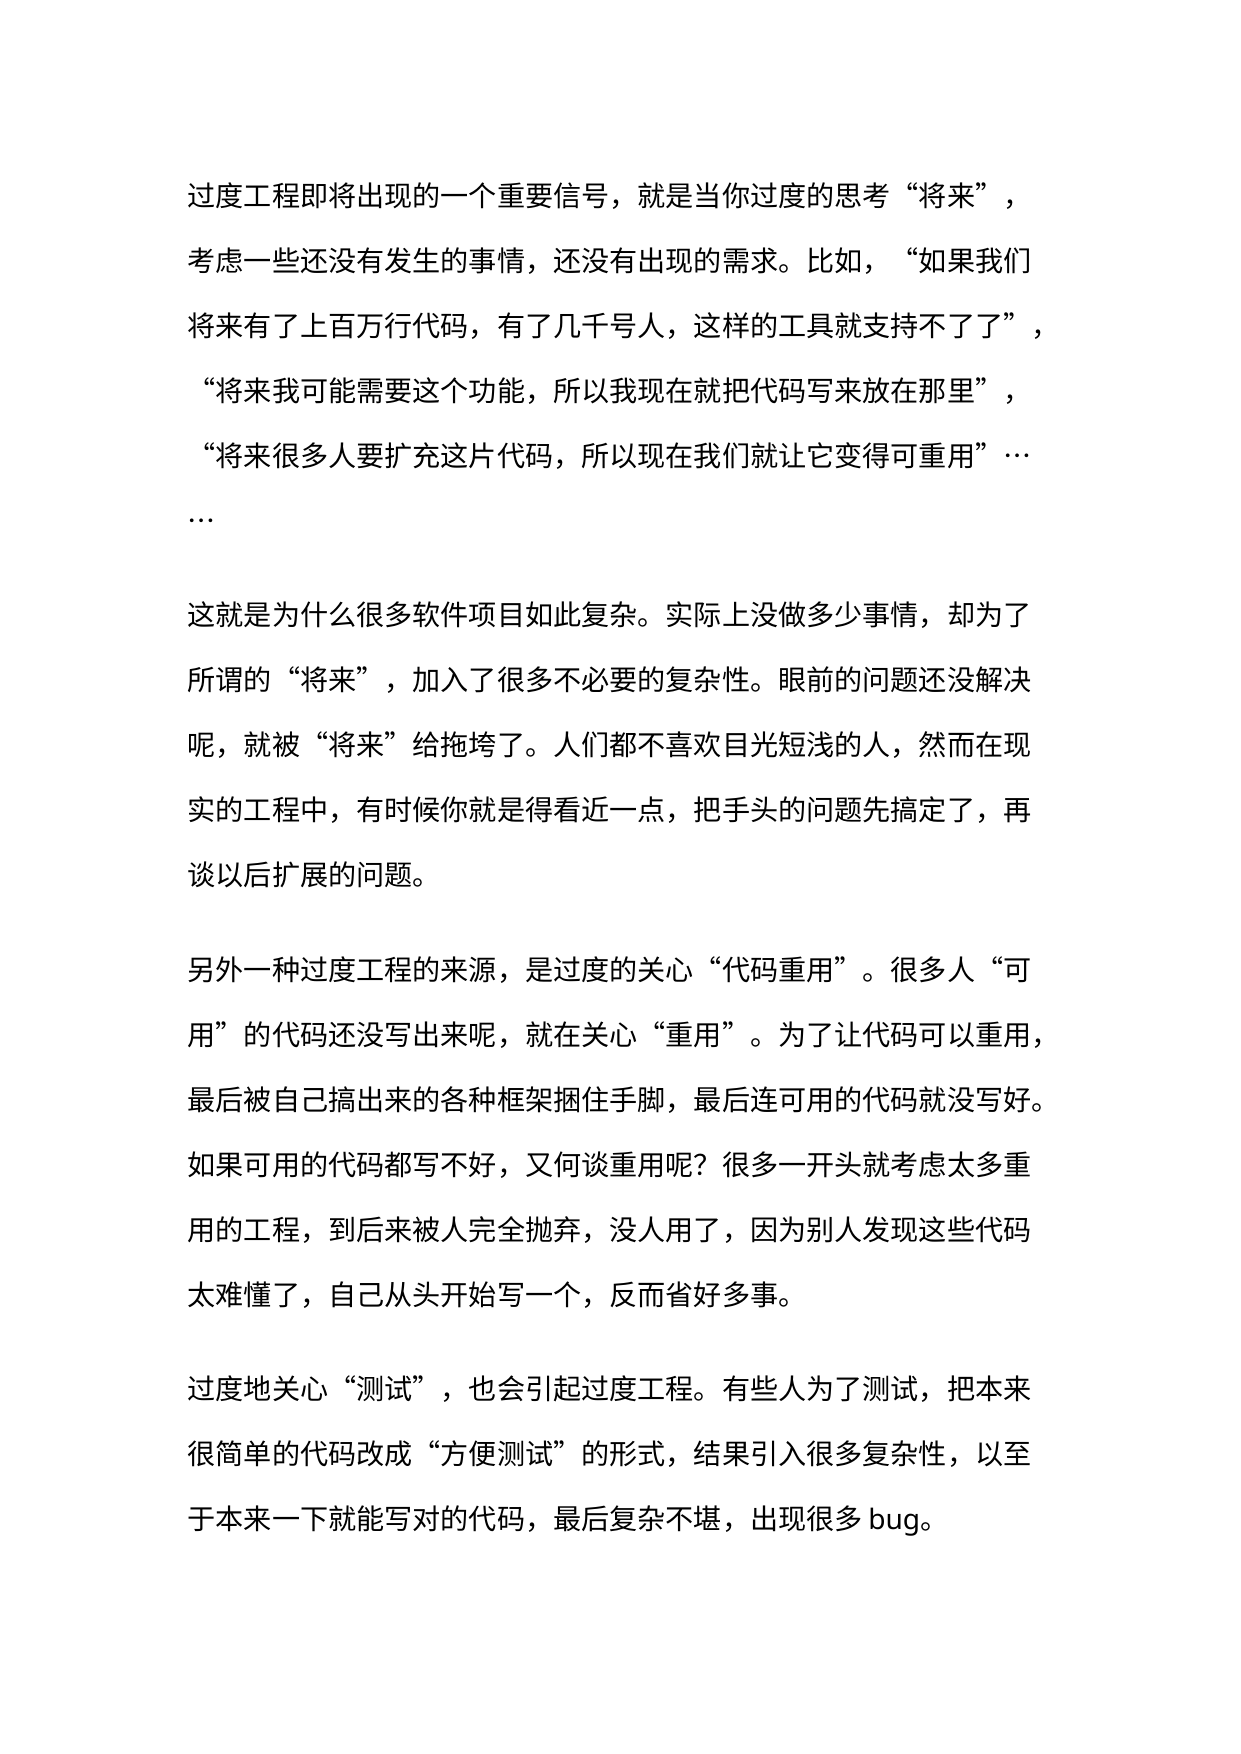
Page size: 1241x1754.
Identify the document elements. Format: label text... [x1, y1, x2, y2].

text 过度地关心“测试”，也会引起过度工程。有些人为了测试，把本来很简单的代码改成“方便测试”的形式，结果引入很多复杂性，以至于本来一下就能写对的代码，最后复杂不堪，出现很多bug。 [187, 1354, 1053, 1549]
text 这就是为什么很多软件项目如此复杂。实际上没做多少事情，却为了所谓的“将来”，加入了很多不必要的复杂性。眼前的问题还没解决呢，就被“将来”给拖垮了。人们都不喜欢目光短浅的人，然而在现实的工程中，有时候你就是得看近一点，把手头的问题先搞定了，再谈以后扩展的问题。 [187, 581, 1053, 906]
text 另外一种过度工程的来源，是过度的关心“代码重用”。很多人“可用”的代码还没写出来呢，就在关心“重用”。为了让代码可以重用，最后被自己搞出来的各种框架捆住手脚，最后连可用的代码就没写好。如果可用的代码都写不好，又何谈重用呢？很多一开头就考虑太多重用的工程，到后来被人完全抛弃，没人用了，因为别人发现这些代码太难懂了，自己从头开始写一个，反而省好多事。 [187, 935, 1053, 1325]
text 过度工程即将出现的一个重要信号，就是当你过度的思考“将来”，考虑一些还没有发生的事情，还没有出现的需求。比如，“如果我们将来有了上百万行代码，有了几千号人，这样的工具就支持不了了”，“将来我可能需要这个功能，所以我现在就把代码写来放在那里”，“将来很多人要扩充这片代码，所以现在我们就让它变得可重用”…… [187, 162, 1053, 552]
